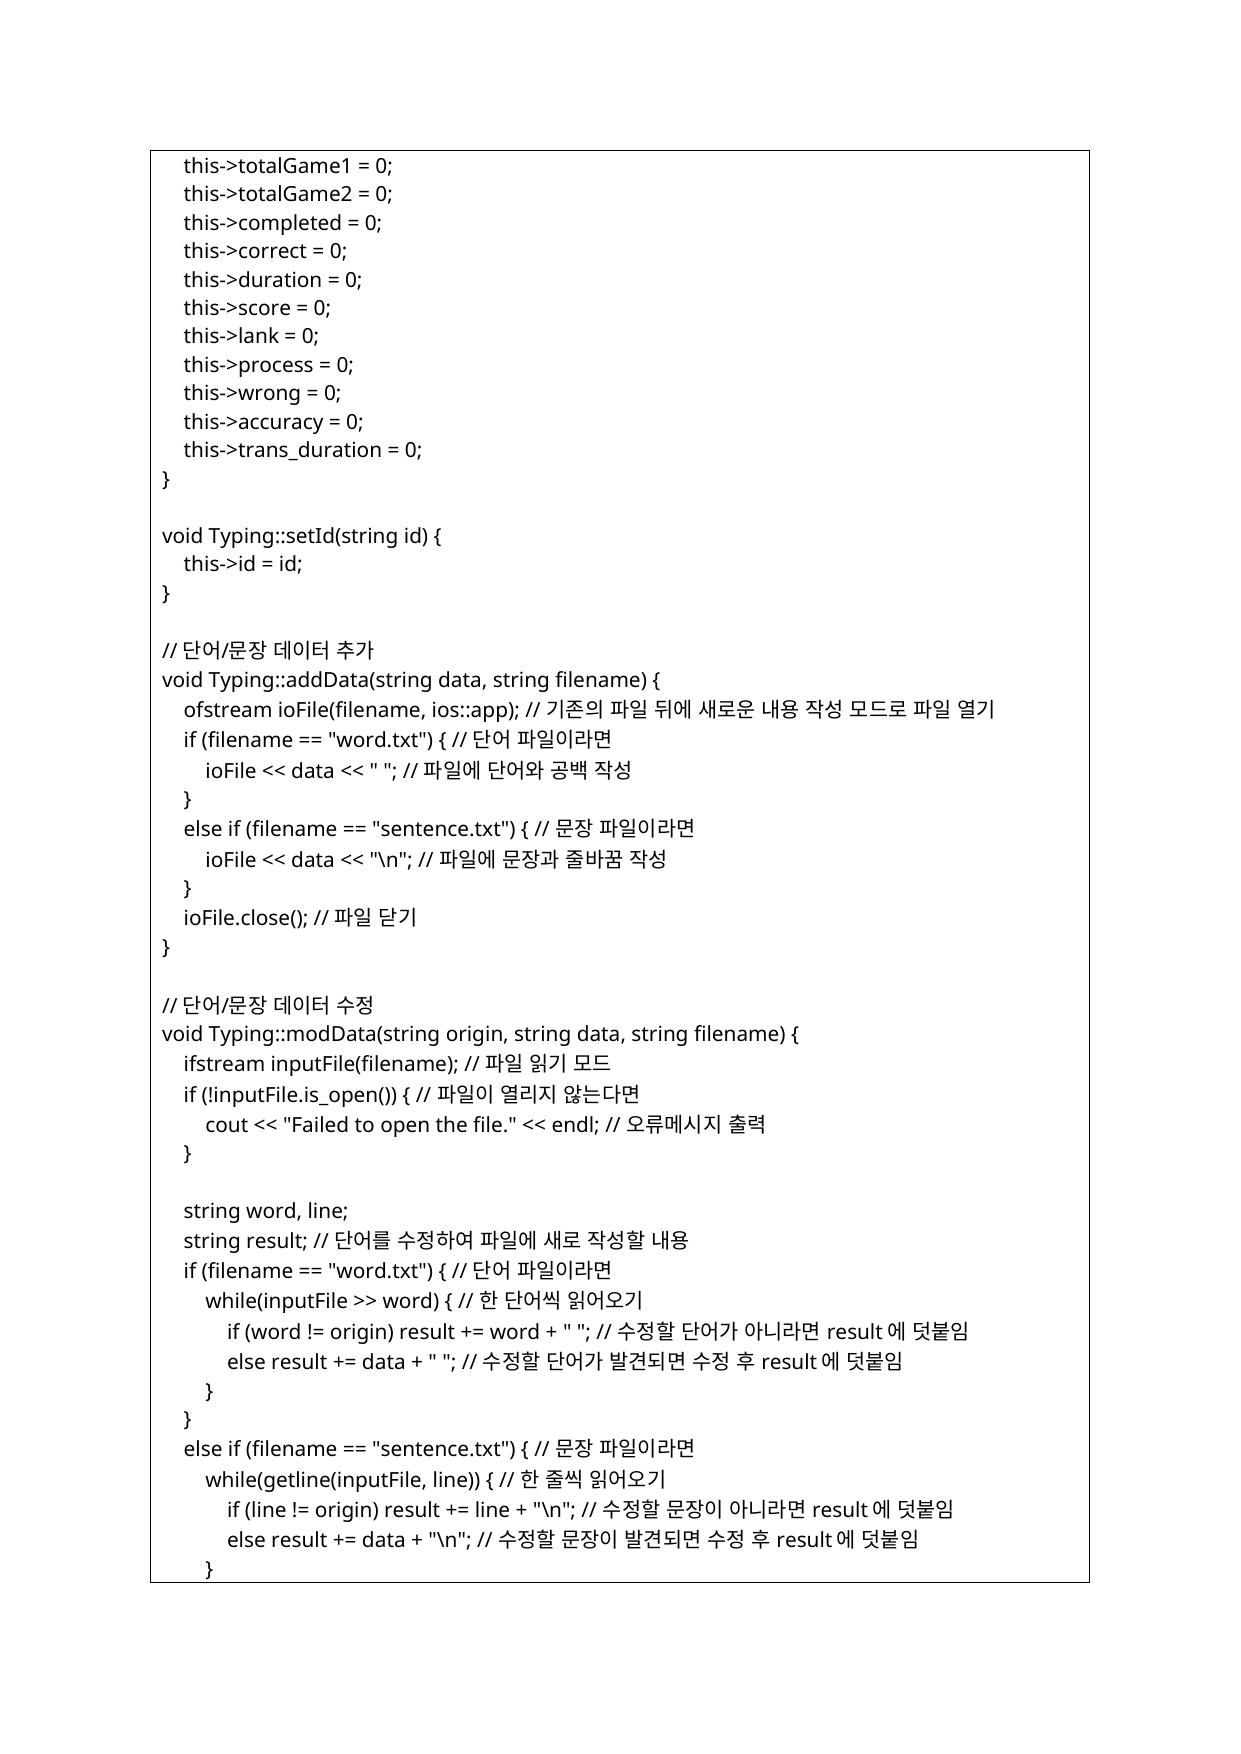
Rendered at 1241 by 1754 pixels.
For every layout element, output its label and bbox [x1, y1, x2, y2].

table_cell [151, 151, 1089, 1582]
